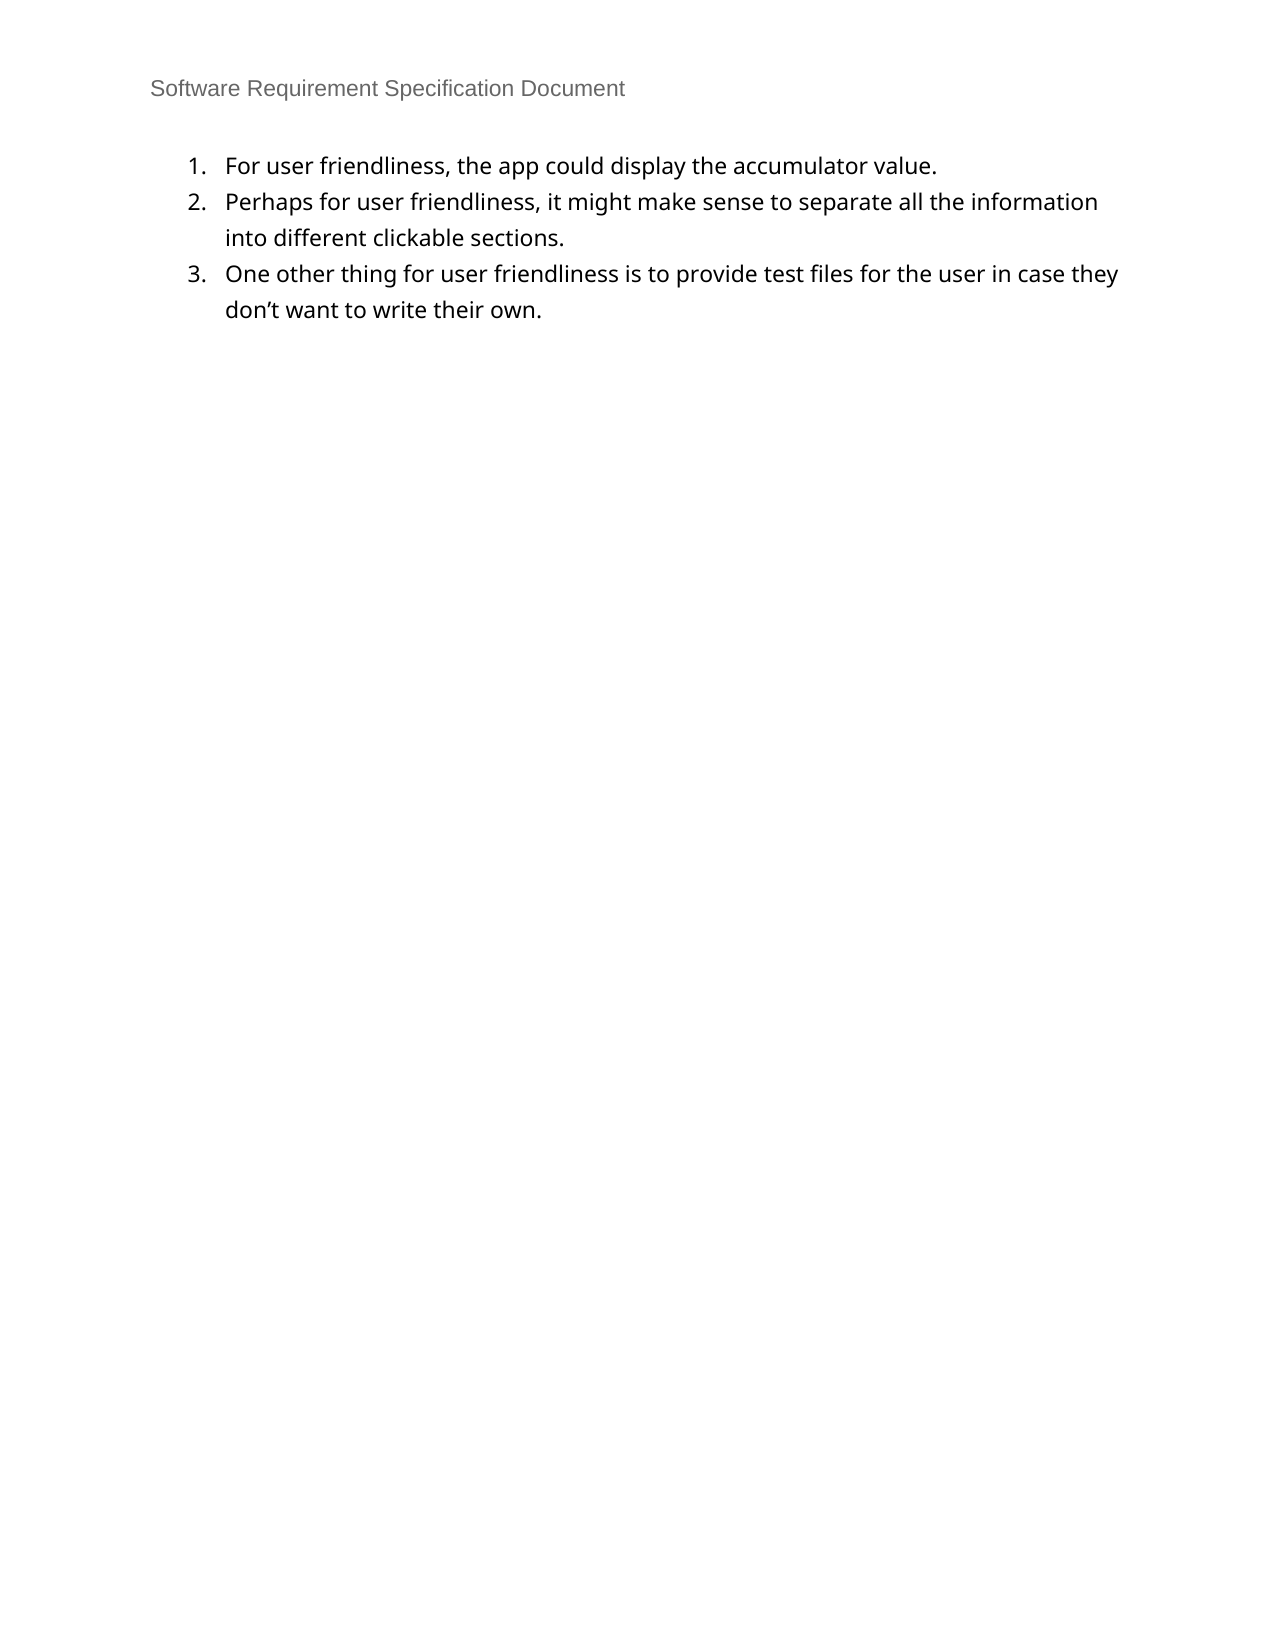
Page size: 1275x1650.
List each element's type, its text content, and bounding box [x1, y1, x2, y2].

list For user friendliness, the app could display the accumulator value. [187, 150, 1125, 181]
list Perhaps for user friendliness, it might make sense to separate all the information into different clickable sections. [187, 186, 1125, 253]
list One other thing for user friendliness is to provide test files for the user in case they don’t want to write their own. [187, 258, 1125, 325]
